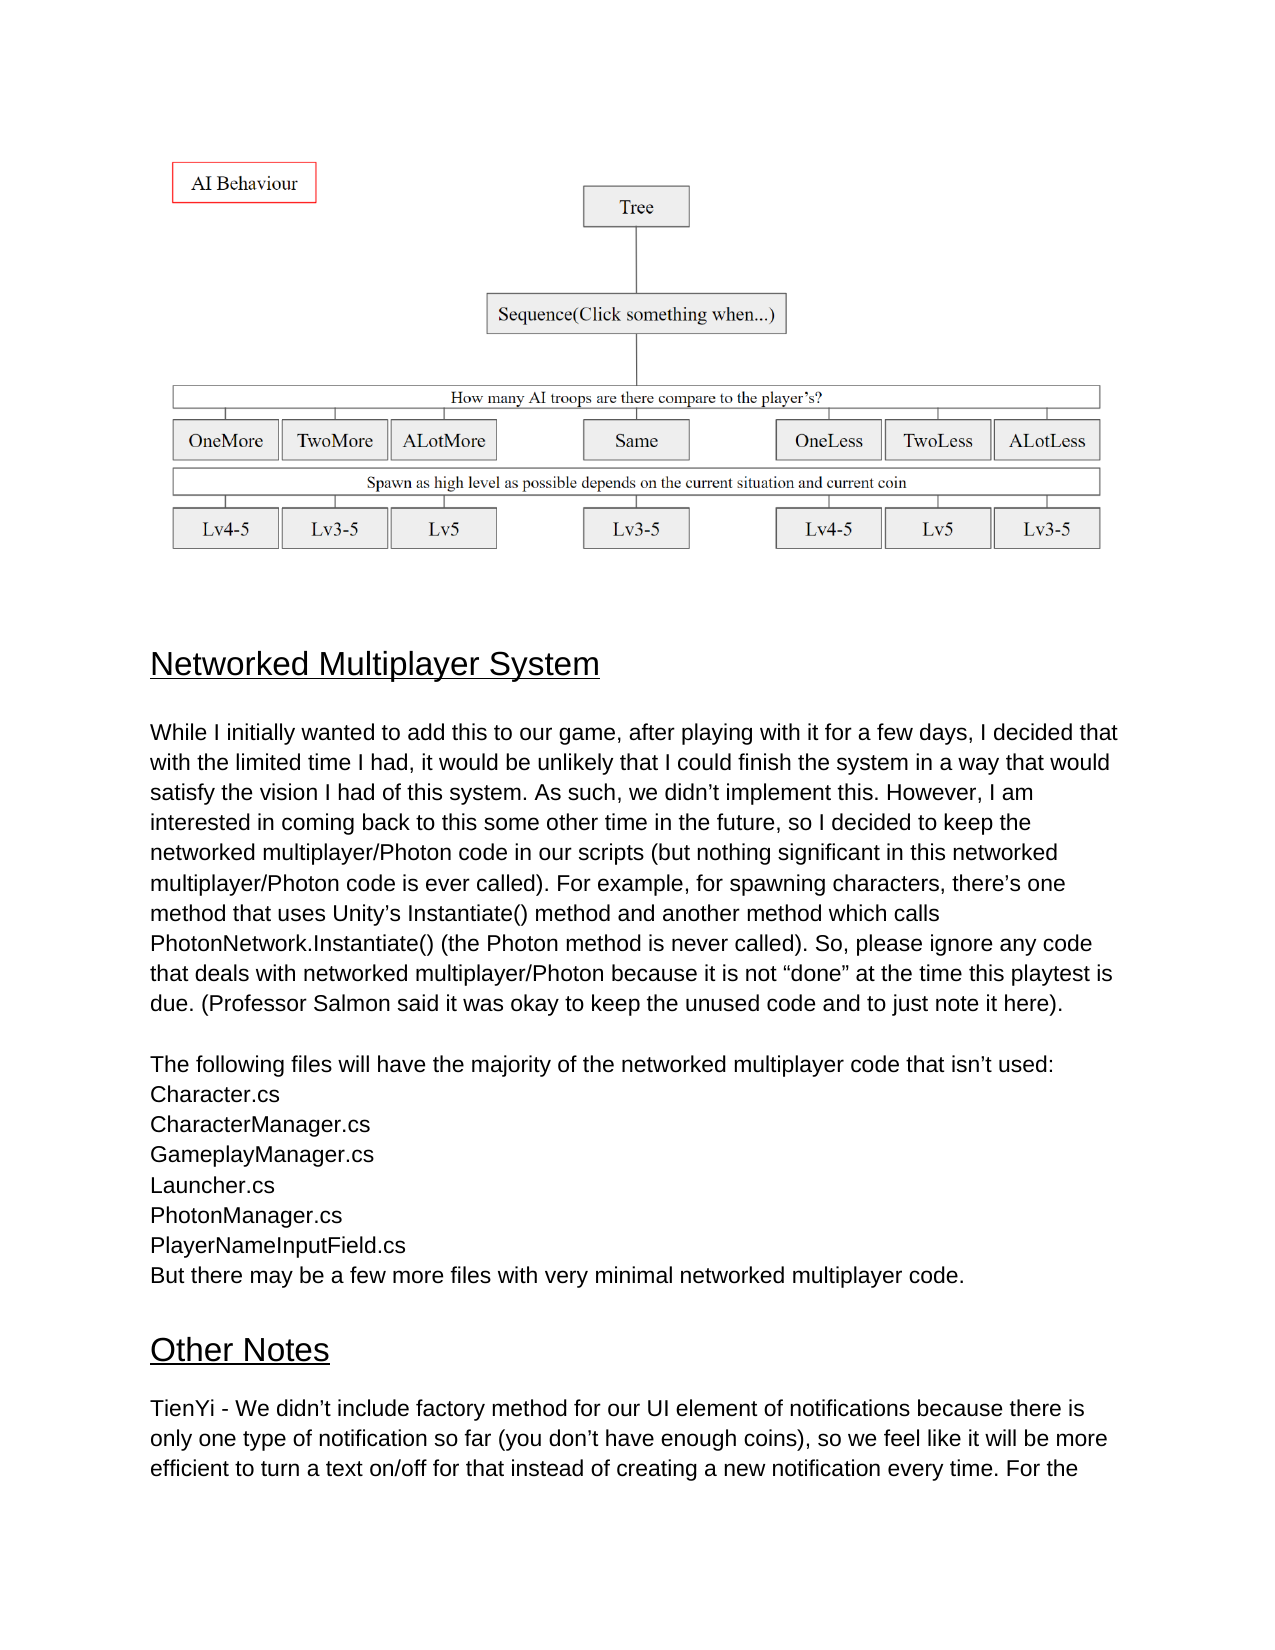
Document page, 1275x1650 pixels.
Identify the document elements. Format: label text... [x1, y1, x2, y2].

picture [150, 150, 1125, 611]
text PlayerNameInputField.cs [150, 1232, 1125, 1258]
text GameplayManager.cs [150, 1141, 1125, 1168]
text Launcher.cs [150, 1172, 1125, 1198]
text Networked Multiplayer System [150, 644, 1125, 683]
text The following files will have the majority of the networked multiplayer code that isn’t used: [150, 1051, 1125, 1077]
text But there may be a few more files with very minimal networked multiplayer code. [150, 1262, 1125, 1289]
text CharacterManager.cs [150, 1111, 1125, 1138]
text PhotonManager.cs [150, 1202, 1125, 1228]
subtitle Other Notes [150, 1330, 1125, 1368]
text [150, 1395, 1125, 1482]
text While I initially wanted to add this to our game, after playing with it for a few days, I decided that with the limited time I had, it would be unlikely that I could finish the system in a way that would satisfy the vision I had of this system. As such, we didn’t implement this. However, I am interested in coming back to this some other time in the future, so I decided to keep the networked multiplayer/Photon code in our scripts (but nothing significant in this networked multiplayer/Photon code is ever called). For example, for spawning characters, there’s one method that uses Unity’s Instantiate() method and another method which calls PhotonNetwork.Instantiate() (the Photon method is never called). So, please ignore any code that deals with networked multiplayer/Photon because it is not “done” at the time this playtest is due. (Professor Salmon said it was okay to keep the unused code and to just note it here). [150, 718, 1125, 1017]
text Character.cs [150, 1081, 1125, 1107]
